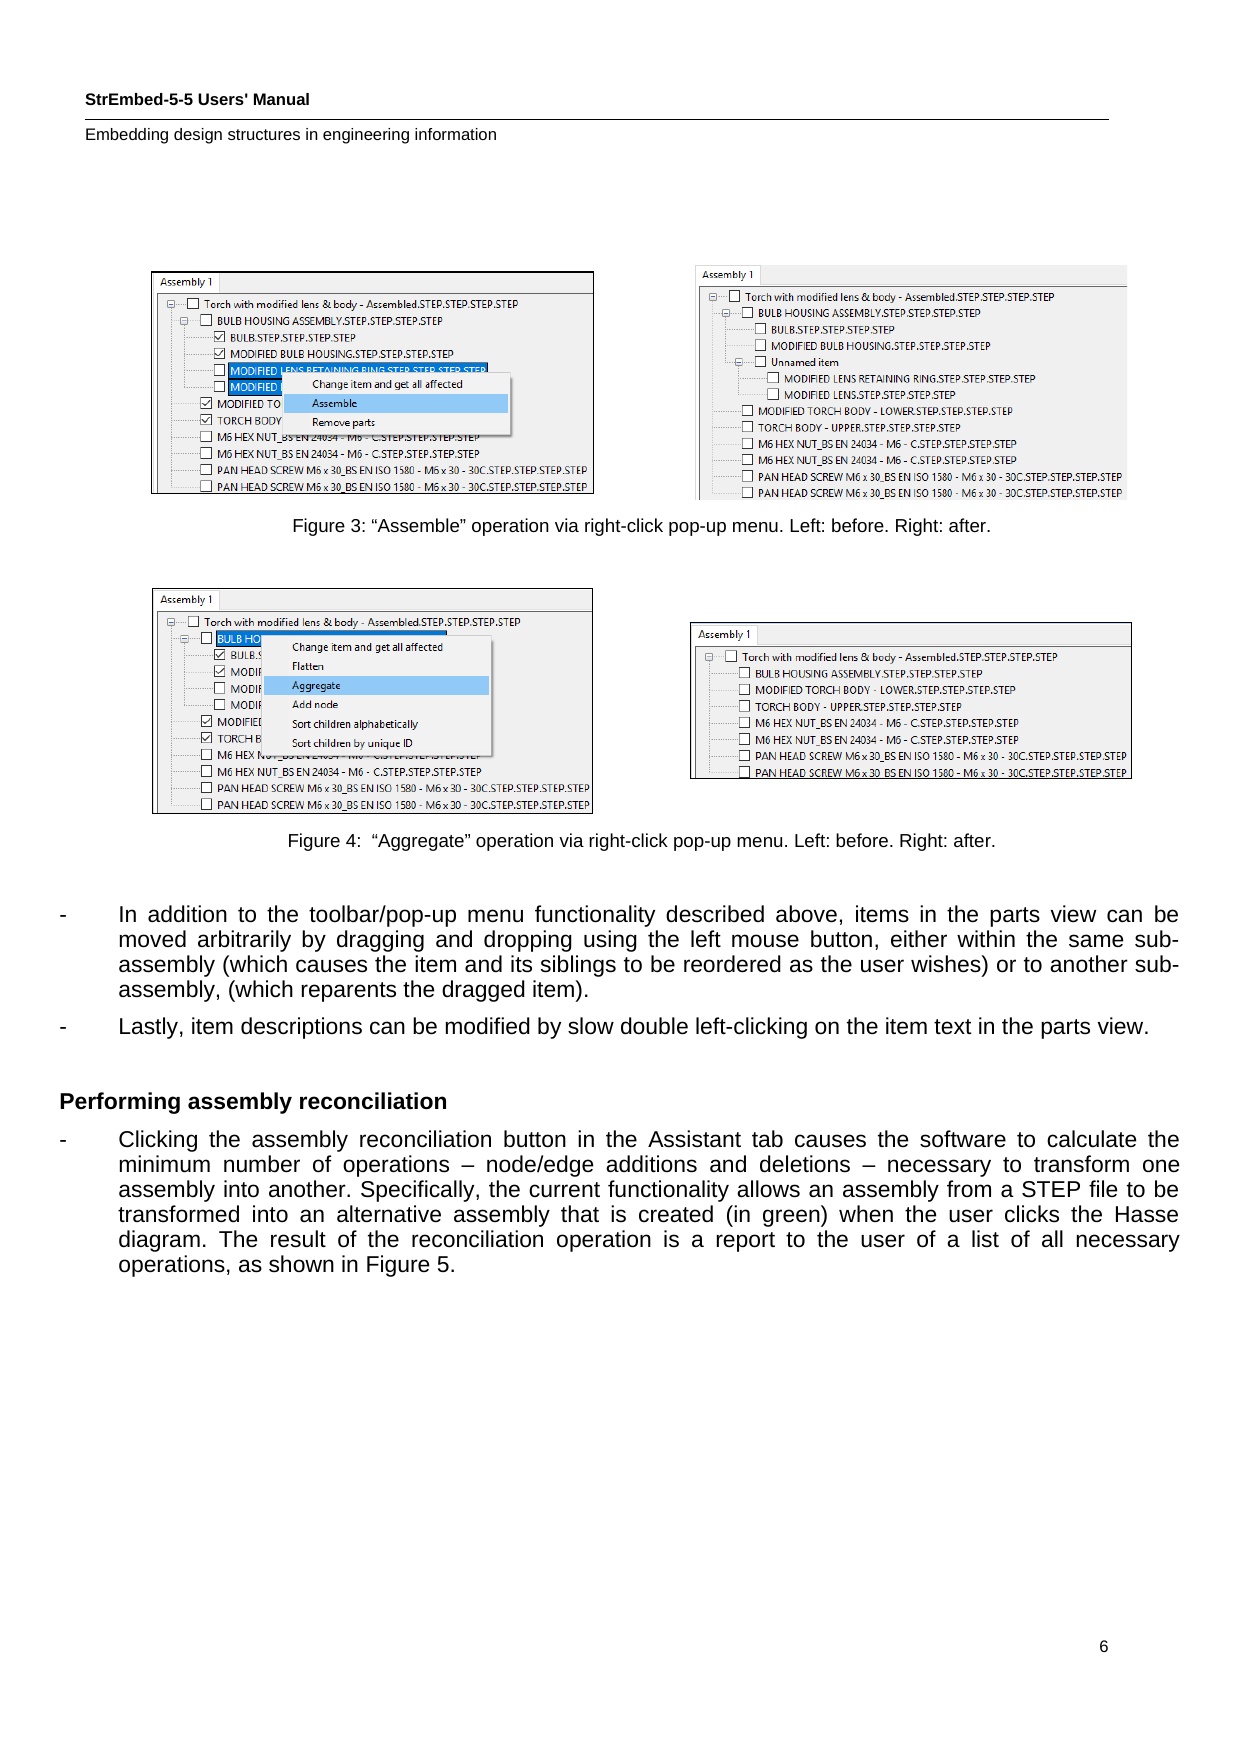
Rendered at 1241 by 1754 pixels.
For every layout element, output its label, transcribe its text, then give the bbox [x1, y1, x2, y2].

table_header [642, 266, 1180, 513]
table_header [103, 588, 642, 827]
picture [152, 273, 593, 493]
table_cell Figure 3: “Assemble” operation via right-click pop-up menu. Left: before. Right: after. [103, 513, 1180, 550]
table_cell Figure 4: “Aggregate” operation via right-click pop-up menu. Left: before. Right: after. [103, 827, 1180, 864]
table_header [642, 588, 1180, 827]
list Clicking the assembly reconciliation button in the Assistant tab causes the software to calculate the minimum number of operations – node/edge additions and deletions – necessary to transform one assembly into another. Specifically, the current functionality allows an assembly from a STEP file to be transformed into an alternative assembly that is created (in green) when the user clicks the Hasse diagram. The result of the reconciliation operation is a report to the user of a list of all necessary operations, as shown in Figure 5. [59, 1127, 1181, 1277]
subtitle Performing assembly reconciliation [59, 1089, 1181, 1114]
picture [153, 589, 592, 813]
list Lastly, item descriptions can be modified by slow double left-clicking on the item text in the parts view. [59, 1014, 1181, 1039]
picture [694, 265, 1128, 500]
list In addition to the toolbar/pop-up menu functionality described above, items in the parts view can be moved arbitrarily by dragging and dropping using the left mouse button, either within the same sub-assembly (which causes the item and its siblings to be reordered as the user wishes) or to another sub-assembly, (which reparents the dragged item). [59, 902, 1181, 1002]
table_header [103, 266, 642, 513]
picture [691, 623, 1131, 778]
